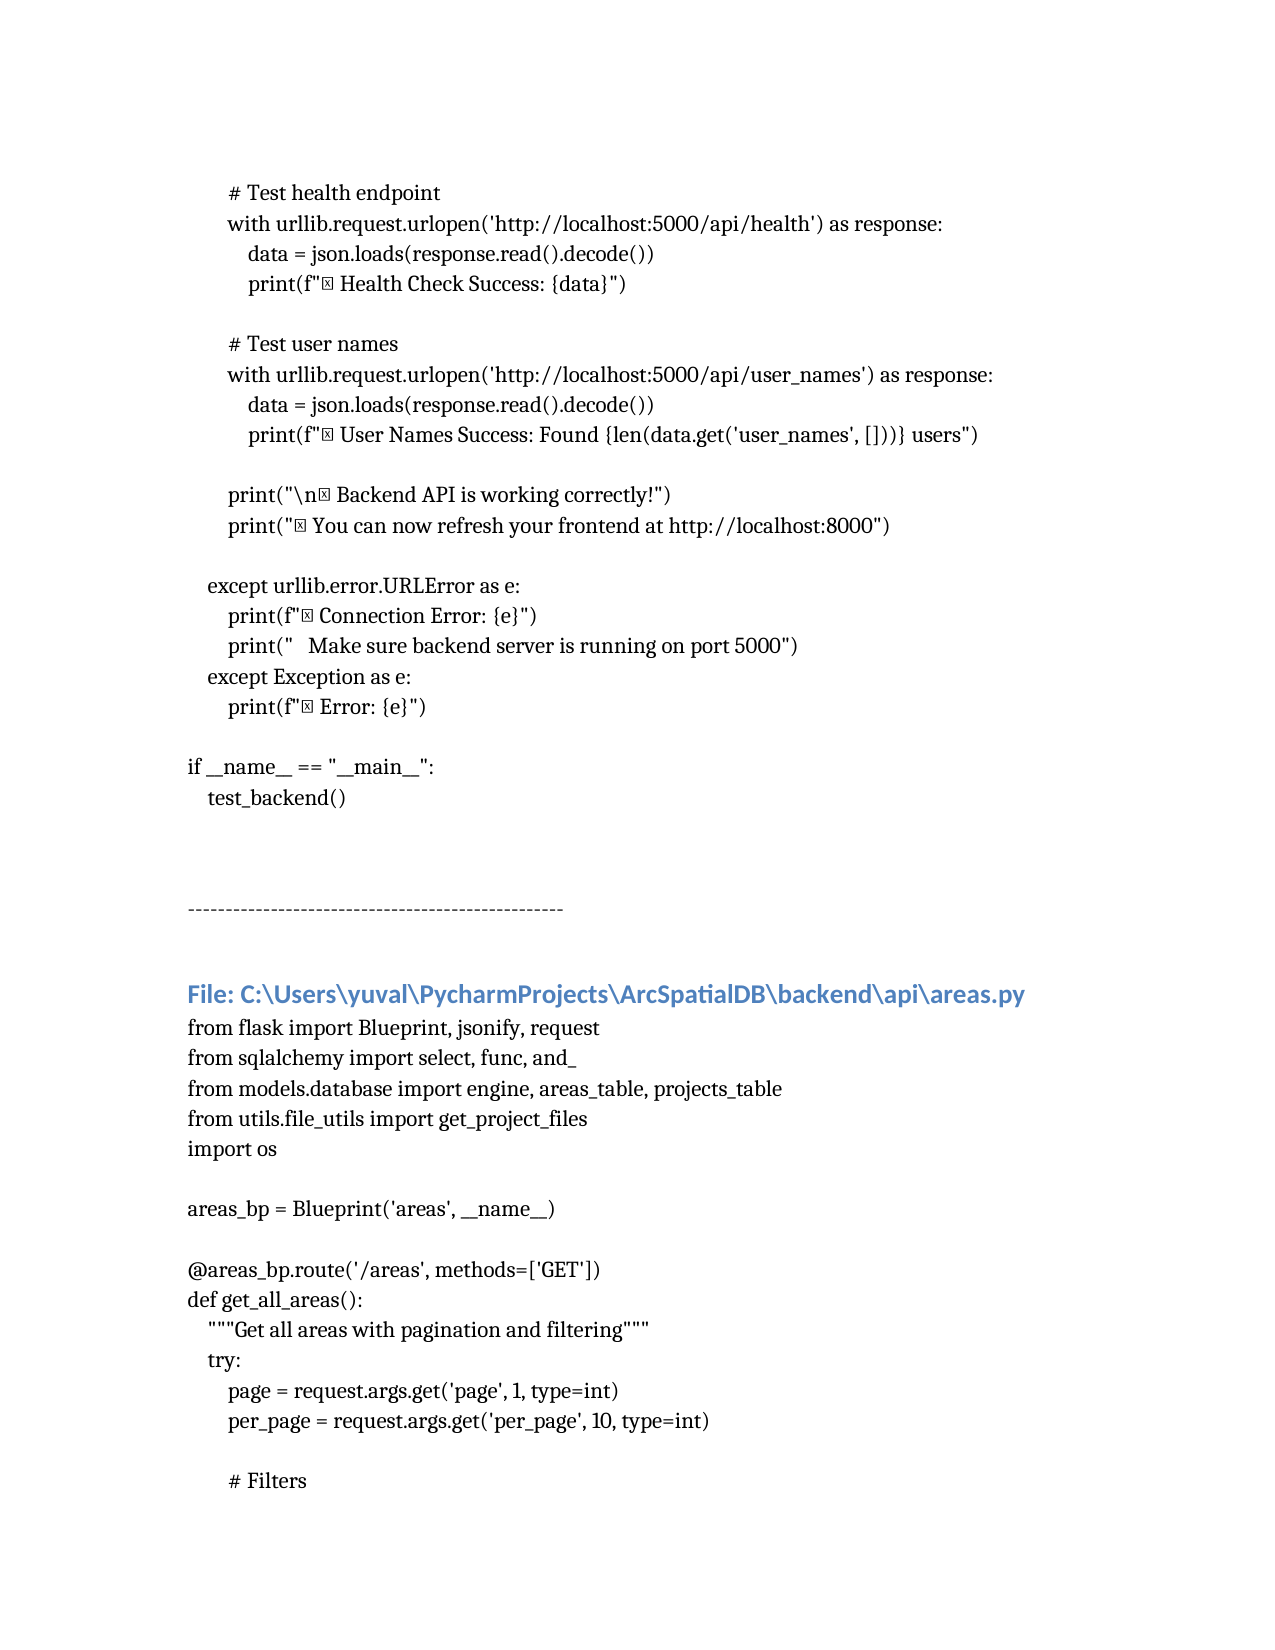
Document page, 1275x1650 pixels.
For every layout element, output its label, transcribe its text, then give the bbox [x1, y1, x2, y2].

text -------------------------------------------------- [187, 866, 1087, 952]
subtitle File: C:\Users\yuval\PycharmProjects\ArcSpatialDB\backend\api\areas.py [187, 977, 1087, 1010]
